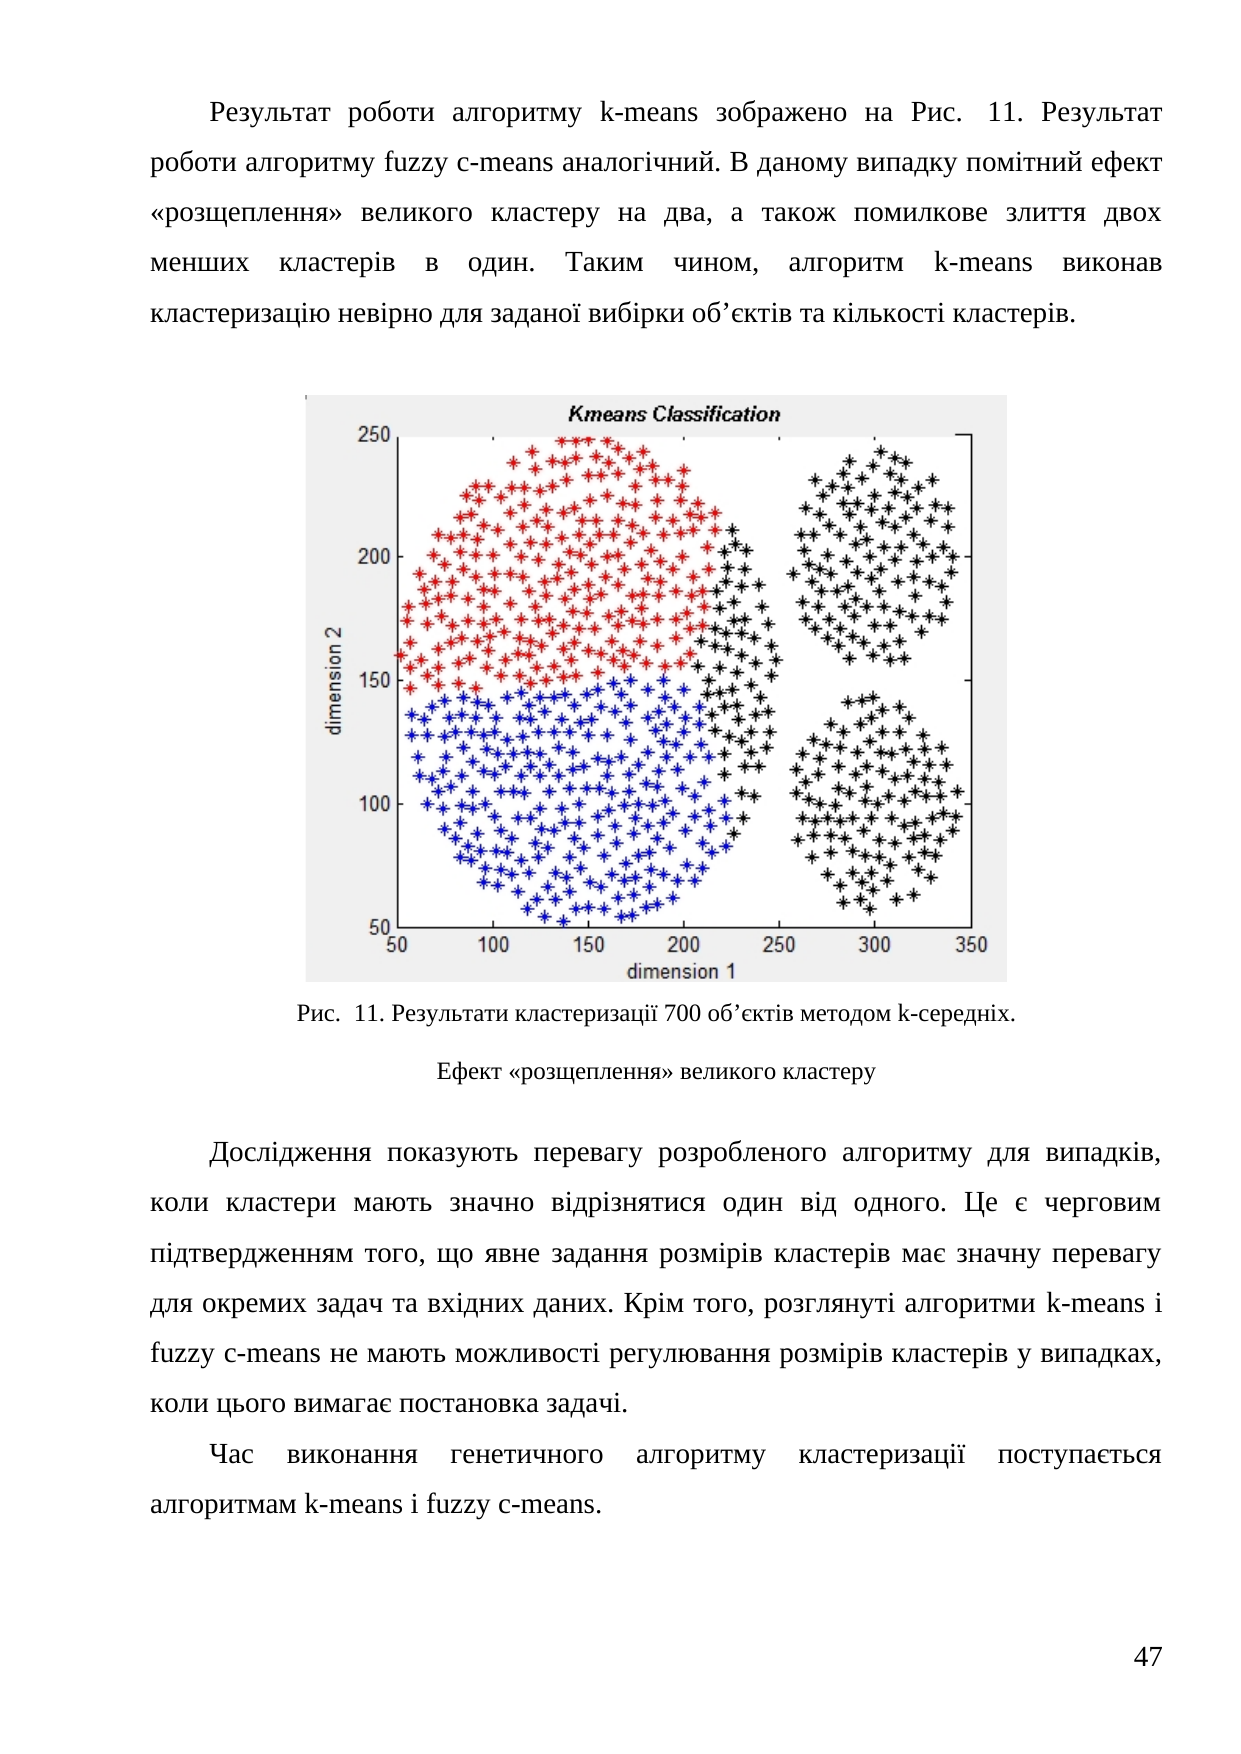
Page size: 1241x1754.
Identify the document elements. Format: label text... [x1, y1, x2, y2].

picture [305, 395, 1007, 982]
text Дослідження показують перевагу розробленого алгоритму для випадків, коли кластери мають значно відрізнятися один від одного. Це є черговим підтвердженням того, що явне задання розмірів кластерів має значну перевагу для окремих задач та вхідних даних. Крім того, розглянуті алгоритми k-means і fuzzy c-means не мають можливості регулювання розмірів кластерів у випадках, коли цього вимагає постановка задачі. [150, 1134, 1162, 1419]
text Результат роботи алгоритму k-means зображено на рис. 11. Результат роботи алгоритму fuzzy c-means аналогічний. В даному випадку помітний ефект «розщеплення» великого кластеру на два, а також помилкове злиття двох менших кластерів в один. Таким чином, алгоритм k-means виконав кластеризацію невірно для заданої вибірки об’єктів та кількості кластерів. [150, 94, 1162, 328]
text Час виконання генетичного алгоритму кластеризації поступається алгоритмам k-means і fuzzy c-means. [150, 1436, 1162, 1520]
text Рис. 11. Результати кластеризації 700 об’єктів методом k-середніх. Ефект «розщеплення» великого кластеру [150, 998, 1162, 1084]
